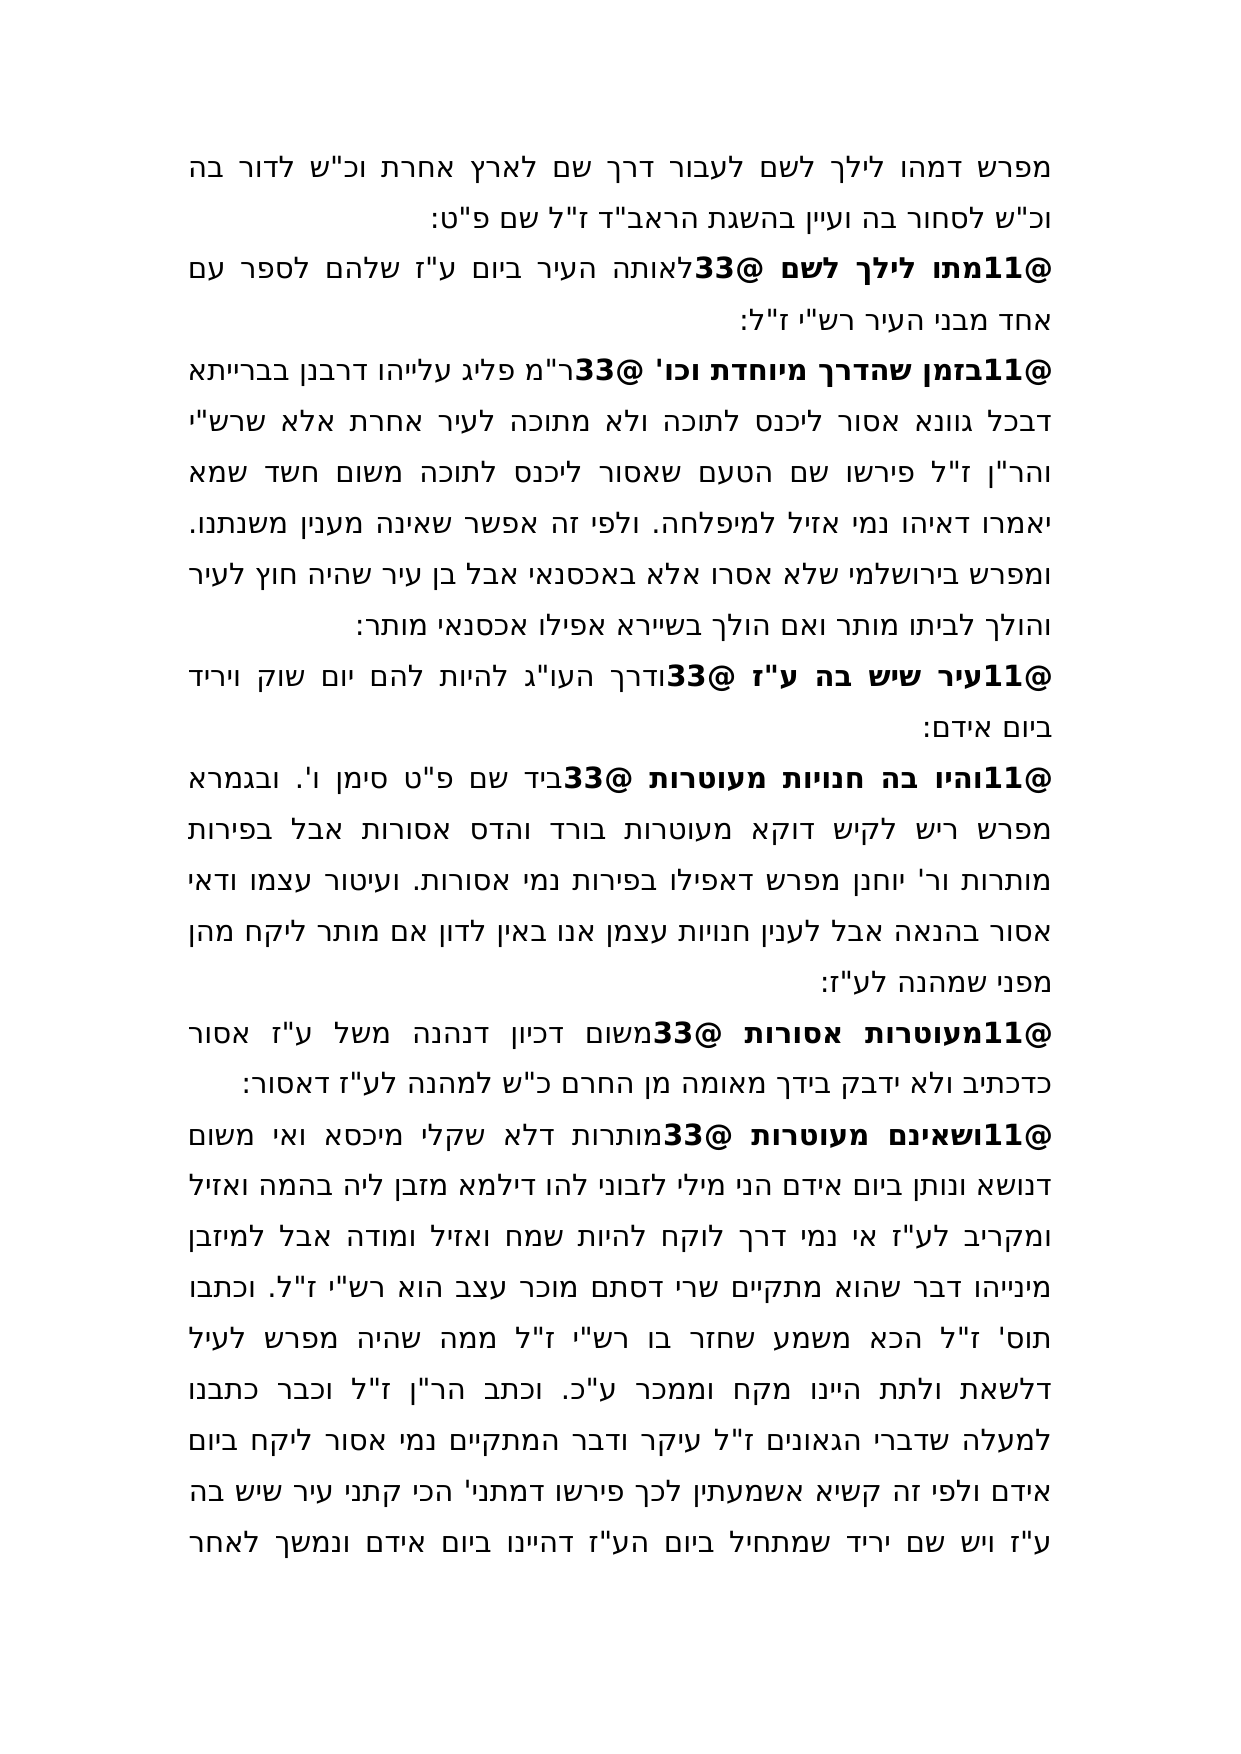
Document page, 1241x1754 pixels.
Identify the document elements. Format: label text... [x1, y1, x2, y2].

text @11והיו בה חנויות מעוטרות @33ביד שם פ"ט סימן ו'. ובגמרא מפרש ריש לקיש דוקא מעוטרות בורד והדס אסורות אבל בפירות מותרות ור' יוחנן מפרש דאפילו בפירות נמי אסורות. ועיטור עצמו ודאי אסור בהנאה אבל לענין חנויות עצמן אנו באין לדון אם מותר ליקח מהן מפני שמהנה לע"ז: [187, 761, 1053, 999]
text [187, 1118, 1053, 1559]
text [187, 150, 1053, 235]
text @11מעוטרות אסורות @33משום דכיון דנהנה משל ע"ז אסור כדכתיב ולא ידבק בידך מאומה מן החרם כ"ש למהנה לע"ז דאסור: [187, 1016, 1053, 1101]
text @11עיר שיש בה ע"ז @33ודרך העו"ג להיות להם יום שוק ויריד ביום אידם: [187, 659, 1053, 744]
text @11מתו לילך לשם @33לאותה העיר ביום ע"ז שלהם לספר עם אחד מבני העיר רש"י ז"ל: [187, 252, 1053, 337]
text @11בזמן שהדרך מיוחדת וכו' @33ר"מ פליג עלייהו דרבנן בברייתא דבכל גוונא אסור ליכנס לתוכה ולא מתוכה לעיר אחרת אלא שרש"י והר"ן ז"ל פירשו שם הטעם שאסור ליכנס לתוכה משום חשד שמא יאמרו דאיהו נמי אזיל למיפלחה. ולפי זה אפשר שאינה מענין משנתנו. ומפרש בירושלמי שלא אסרו אלא באכסנאי אבל בן עיר שהיה חוץ לעיר והולך לביתו מותר ואם הולך בשיירא אפילו אכסנאי מותר: [187, 354, 1053, 642]
